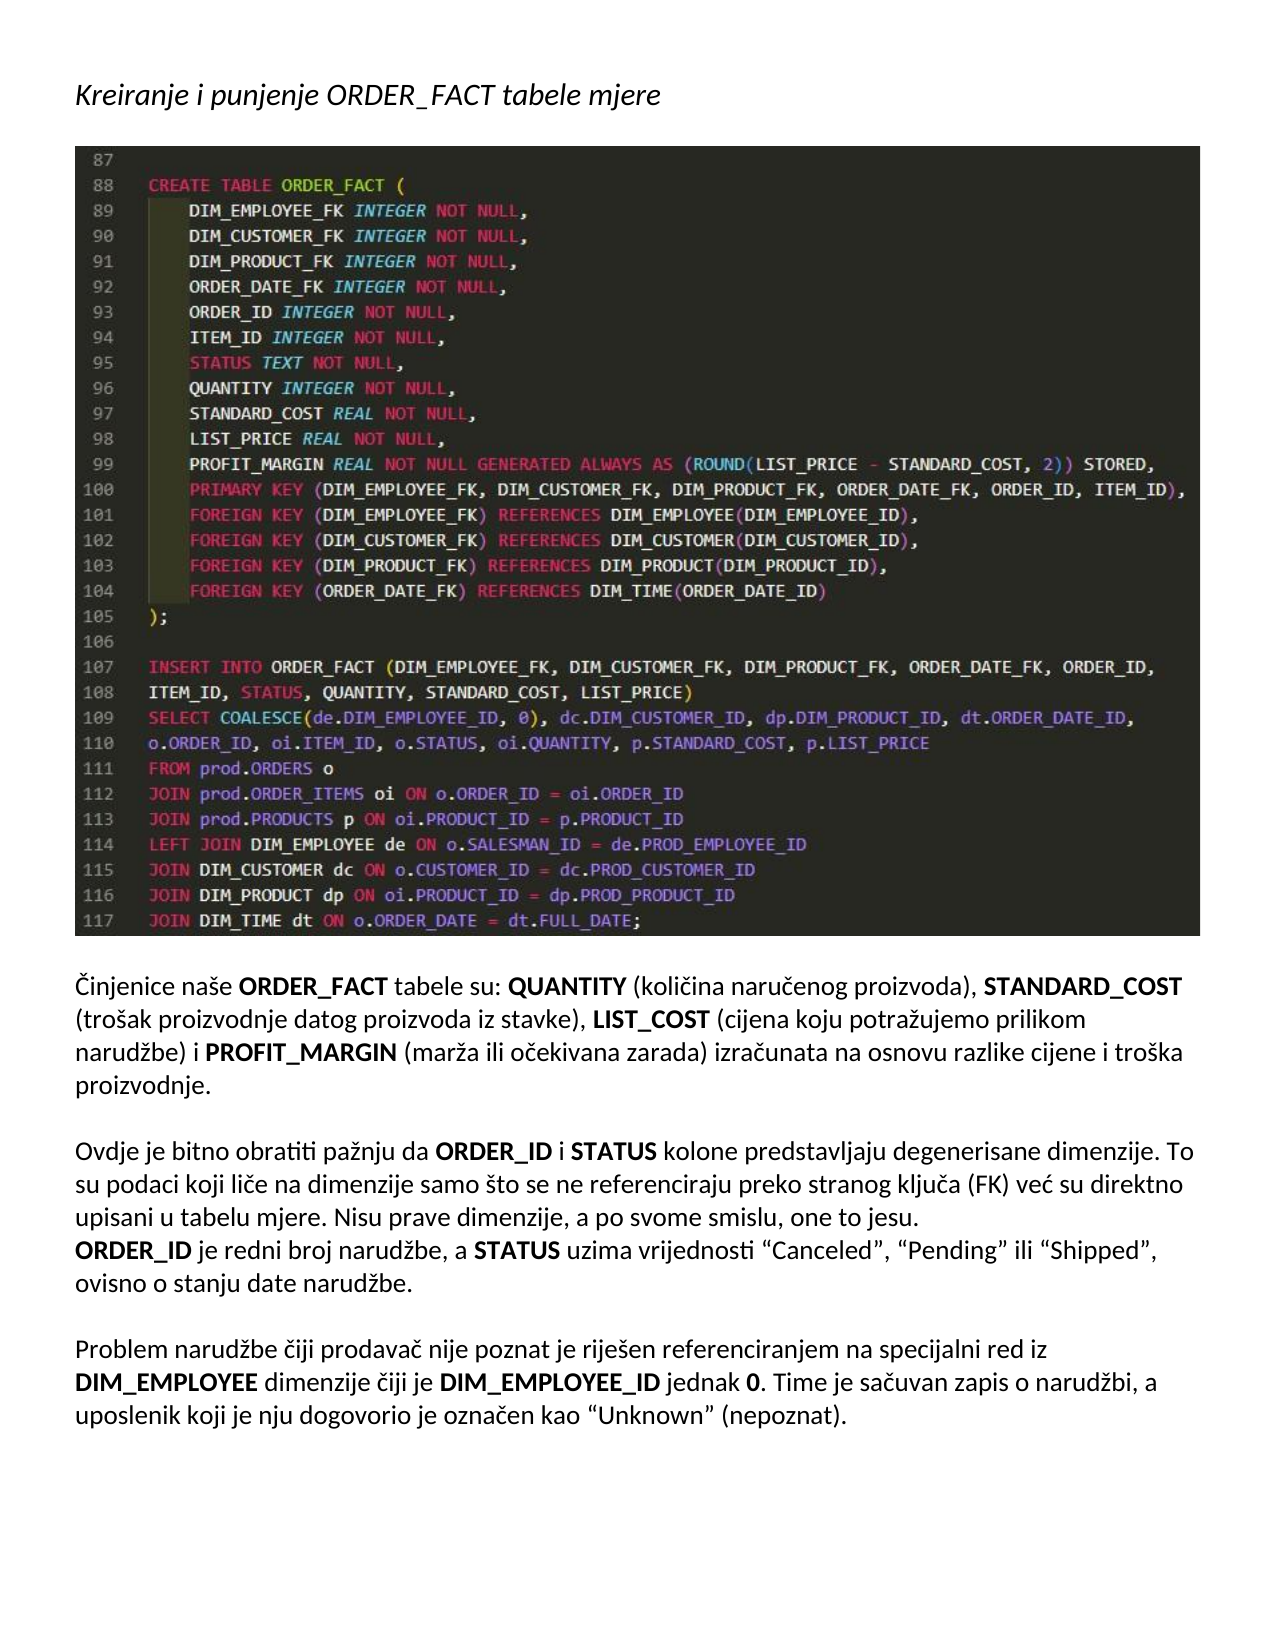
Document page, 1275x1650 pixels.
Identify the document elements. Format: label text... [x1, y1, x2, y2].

text Problem narudžbe čiji prodavač nije poznat je riješen referenciranjem na specijalni red iz DIM_EMPLOYEE dimenzije čiji je DIM_EMPLOYEE_ID jednak 0. Time je sačuvan zapis o narudžbi, a uposlenik koji je nju dogovorio je označen kao “Unknown” (nepoznat). [75, 1332, 1200, 1431]
picture [75, 146, 1200, 936]
text Kreiranje i punjenje ORDER_FACT tabele mjere [75, 75, 1200, 113]
text ORDER_ID je redni broj narudžbe, a STATUS uzima vrijednosti “Canceled”, “Pending” ili “Shipped”, ovisno o stanju date narudžbe. [75, 1233, 1200, 1299]
text Ovdje je bitno obratiti pažnju da ORDER_ID i STATUS kolone predstavljaju degenerisane dimenzije. To su podaci koji liče na dimenzije samo što se ne referenciraju preko stranog ključa (FK) već su direktno upisani u tabelu mjere. Nisu prave dimenzije, a po svome smislu, one to jesu. [75, 1134, 1200, 1233]
text Činjenice naše ORDER_FACT tabele su: QUANTITY (količina naručenog proizvoda), STANDARD_COST (trošak proizvodnje datog proizvoda iz stavke), LIST_COST (cijena koju potražujemo prilikom narudžbe) i PROFIT_MARGIN (marža ili očekivana zarada) izračunata na osnovu razlike cijene i troška proizvodnje. [75, 969, 1200, 1101]
